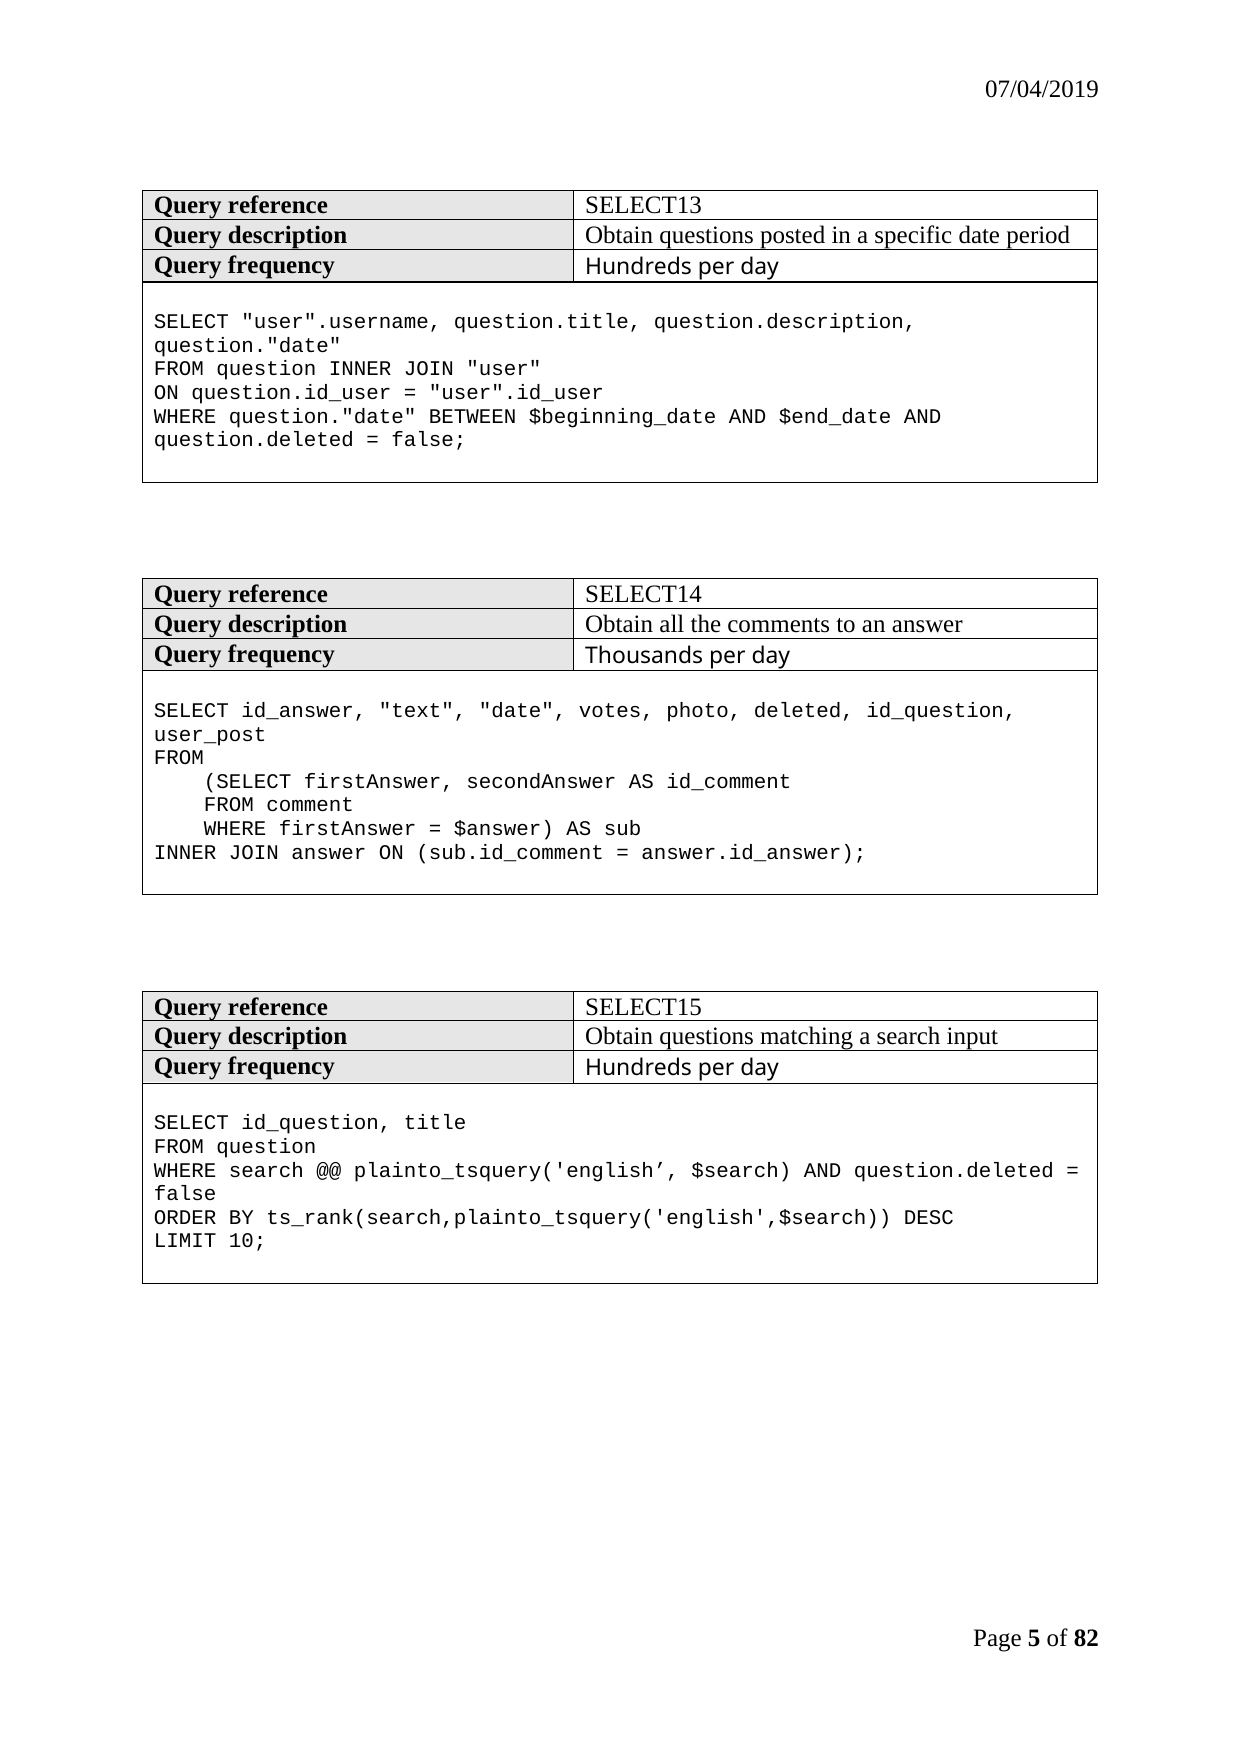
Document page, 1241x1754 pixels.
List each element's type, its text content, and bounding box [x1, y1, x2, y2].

table_cell Query description [143, 220, 573, 249]
table_cell Obtain questions matching a search input [574, 1021, 1097, 1050]
table_header SELECT15 [574, 992, 1097, 1020]
table_header Query reference [143, 579, 573, 608]
table_header SELECT13 [574, 191, 1097, 219]
table_cell SELECT id_question, title FROM question WHERE search @@ plainto_tsquery('english’, $search) AND question.deleted = false ORDER BY ts_rank(search,plainto_tsquery('english',$search)) DESC LIMIT 10; [143, 1084, 1097, 1283]
table_cell Query description [143, 609, 573, 638]
table_cell Query description [143, 1021, 573, 1050]
table_cell Query frequency [143, 1051, 573, 1082]
table_header Query reference [143, 992, 573, 1020]
table_cell SELECT id_answer, "text", "date", votes, photo, deleted, id_question, user_post FROM (SELECT firstAnswer, secondAnswer AS id_comment FROM comment WHERE firstAnswer = $answer) AS sub INNER JOIN answer ON (sub.id_comment = answer.id_answer); [143, 671, 1097, 894]
table_cell Thousands per day [574, 639, 1097, 670]
table_cell Obtain questions posted in a specific date period [574, 220, 1097, 249]
table_cell SELECT "user".username, question.title, question.description, question."date" FROM question INNER JOIN "user" ON question.id_user = "user".id_user WHERE question."date" BETWEEN $beginning_date AND $end_date AND question.deleted = false; [143, 283, 1097, 482]
table_cell Query frequency [143, 639, 573, 670]
table_cell Hundreds per day [574, 250, 1097, 281]
table_header SELECT14 [574, 579, 1097, 608]
table_cell Hundreds per day [574, 1051, 1097, 1082]
table_cell Query frequency [143, 250, 573, 281]
table_header Query reference [143, 191, 573, 219]
table_cell Obtain all the comments to an answer [574, 609, 1097, 638]
